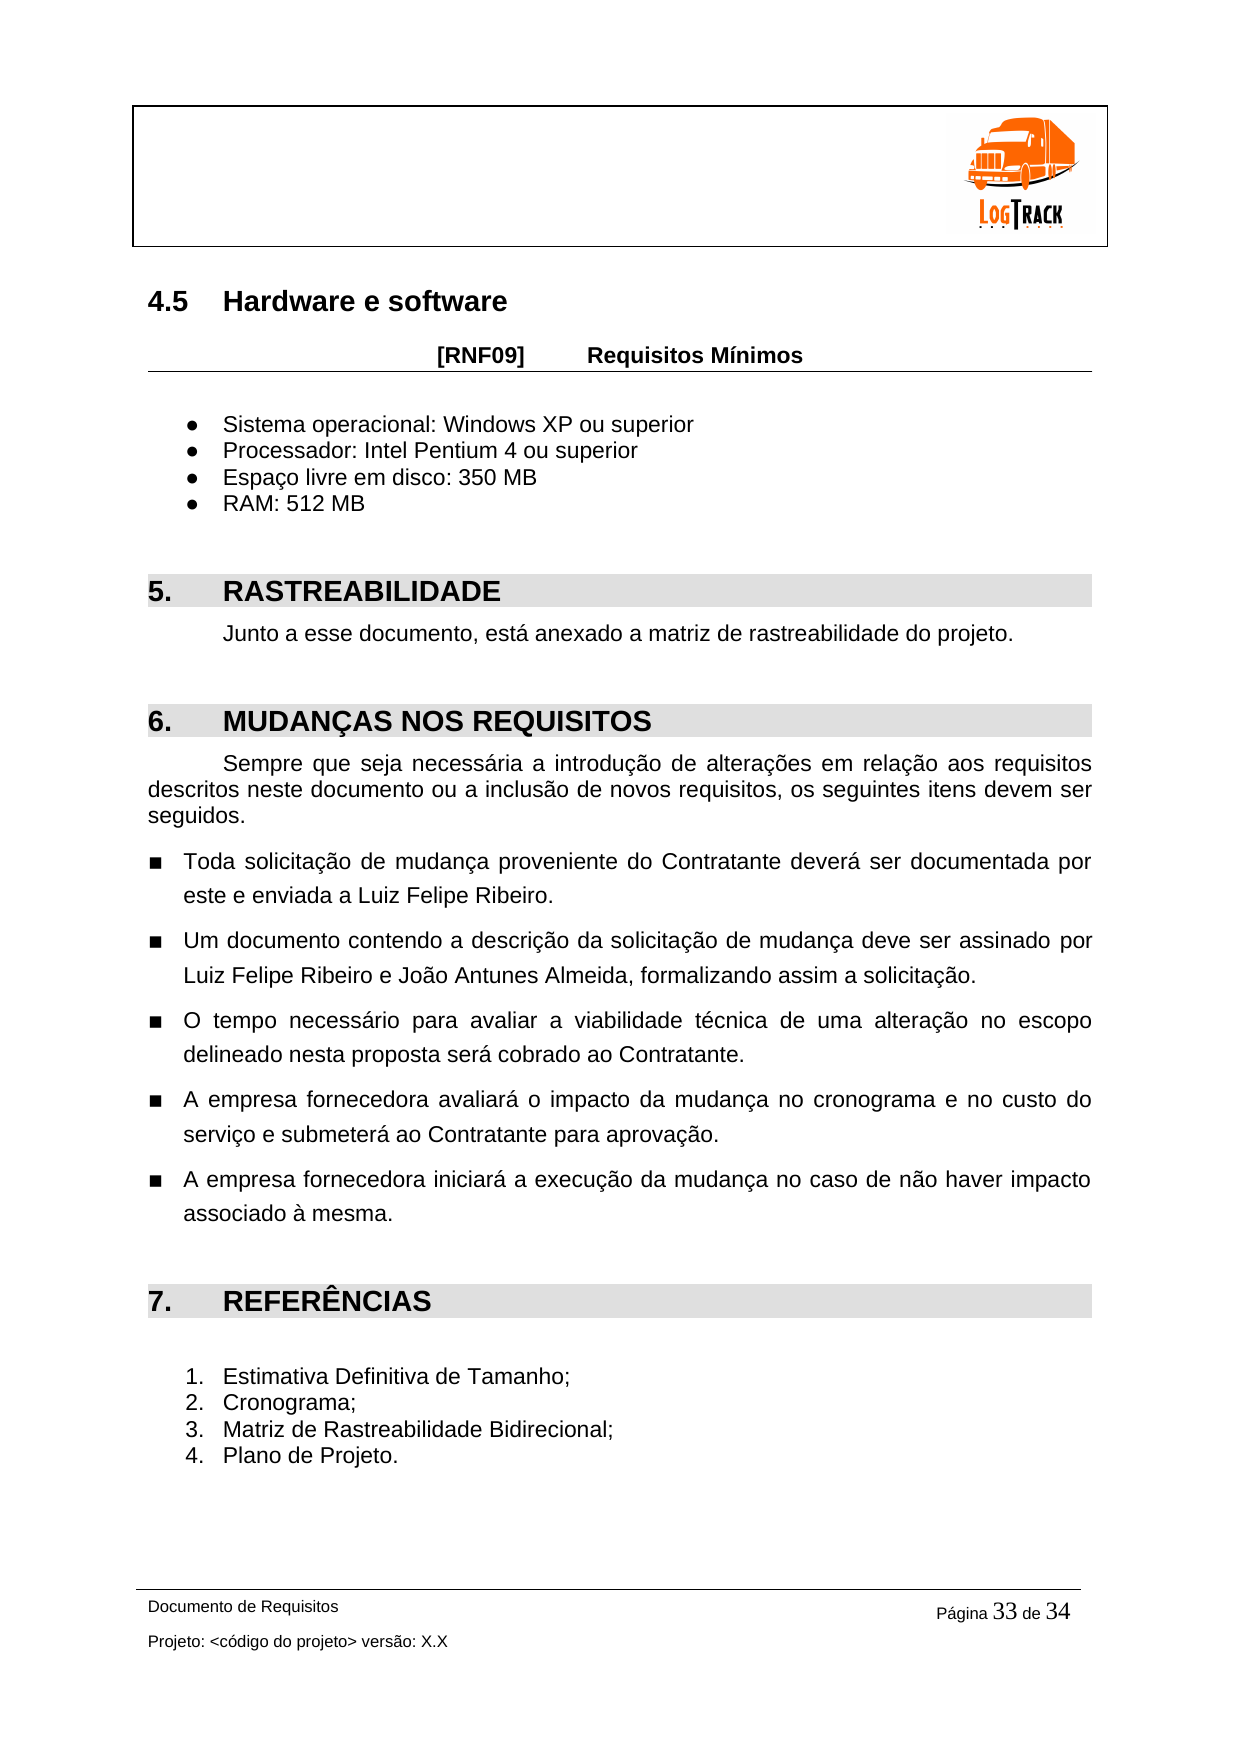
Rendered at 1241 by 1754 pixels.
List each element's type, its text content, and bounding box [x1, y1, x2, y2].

list RASTREABILIDADE [148, 574, 1092, 607]
list RAM: 512 MB [185, 490, 1092, 516]
picture [946, 113, 1097, 234]
list Estimativa Definitiva de Tamanho; [185, 1363, 1092, 1389]
list Cronograma; [185, 1389, 1092, 1416]
text Sempre que seja necessária a introdução de alterações em relação aos requisitos descritos neste documento ou a inclusão de novos requisitos, os seguintes itens devem ser seguidos. [148, 750, 1092, 829]
list A empresa fornecedora avaliará o impacto da mudança no cronograma e no custo do serviço e submeterá ao Contratante para aprovação. [148, 1074, 1092, 1147]
list Requisitos Mínimos [148, 342, 1092, 371]
list Processador: Intel Pentium 4 ou superior [185, 437, 1092, 463]
text Junto a esse documento, está anexado a matriz de rastreabilidade do projeto. [148, 620, 1092, 646]
list Um documento contendo a descrição da solicitação de mudança deve ser assinado por Luiz Felipe Ribeiro e João Antunes Almeida, formalizando assim a solicitação. [148, 915, 1092, 988]
list REFERÊNCIAS [148, 1284, 1092, 1318]
list Hardware e software [148, 284, 1092, 317]
list Matriz de Rastreabilidade Bidirecional; [185, 1416, 1092, 1442]
list Toda solicitação de mudança proveniente do Contratante deverá ser documentada por este e enviada a Luiz Felipe Ribeiro. [148, 835, 1092, 908]
list O tempo necessário para avaliar a viabilidade técnica de uma alteração no escopo delineado nesta proposta será cobrado ao Contratante. [148, 994, 1092, 1068]
list Plano de Projeto. [185, 1442, 1092, 1468]
list A empresa fornecedora iniciará a execução da mudança no caso de não haver impacto associado à mesma. [148, 1153, 1092, 1227]
list Espaço livre em disco: 350 MB [185, 463, 1092, 490]
list Sistema operacional: Windows XP ou superior [185, 411, 1092, 437]
list MUDANÇAS NOS REQUISITOS [148, 704, 1092, 737]
